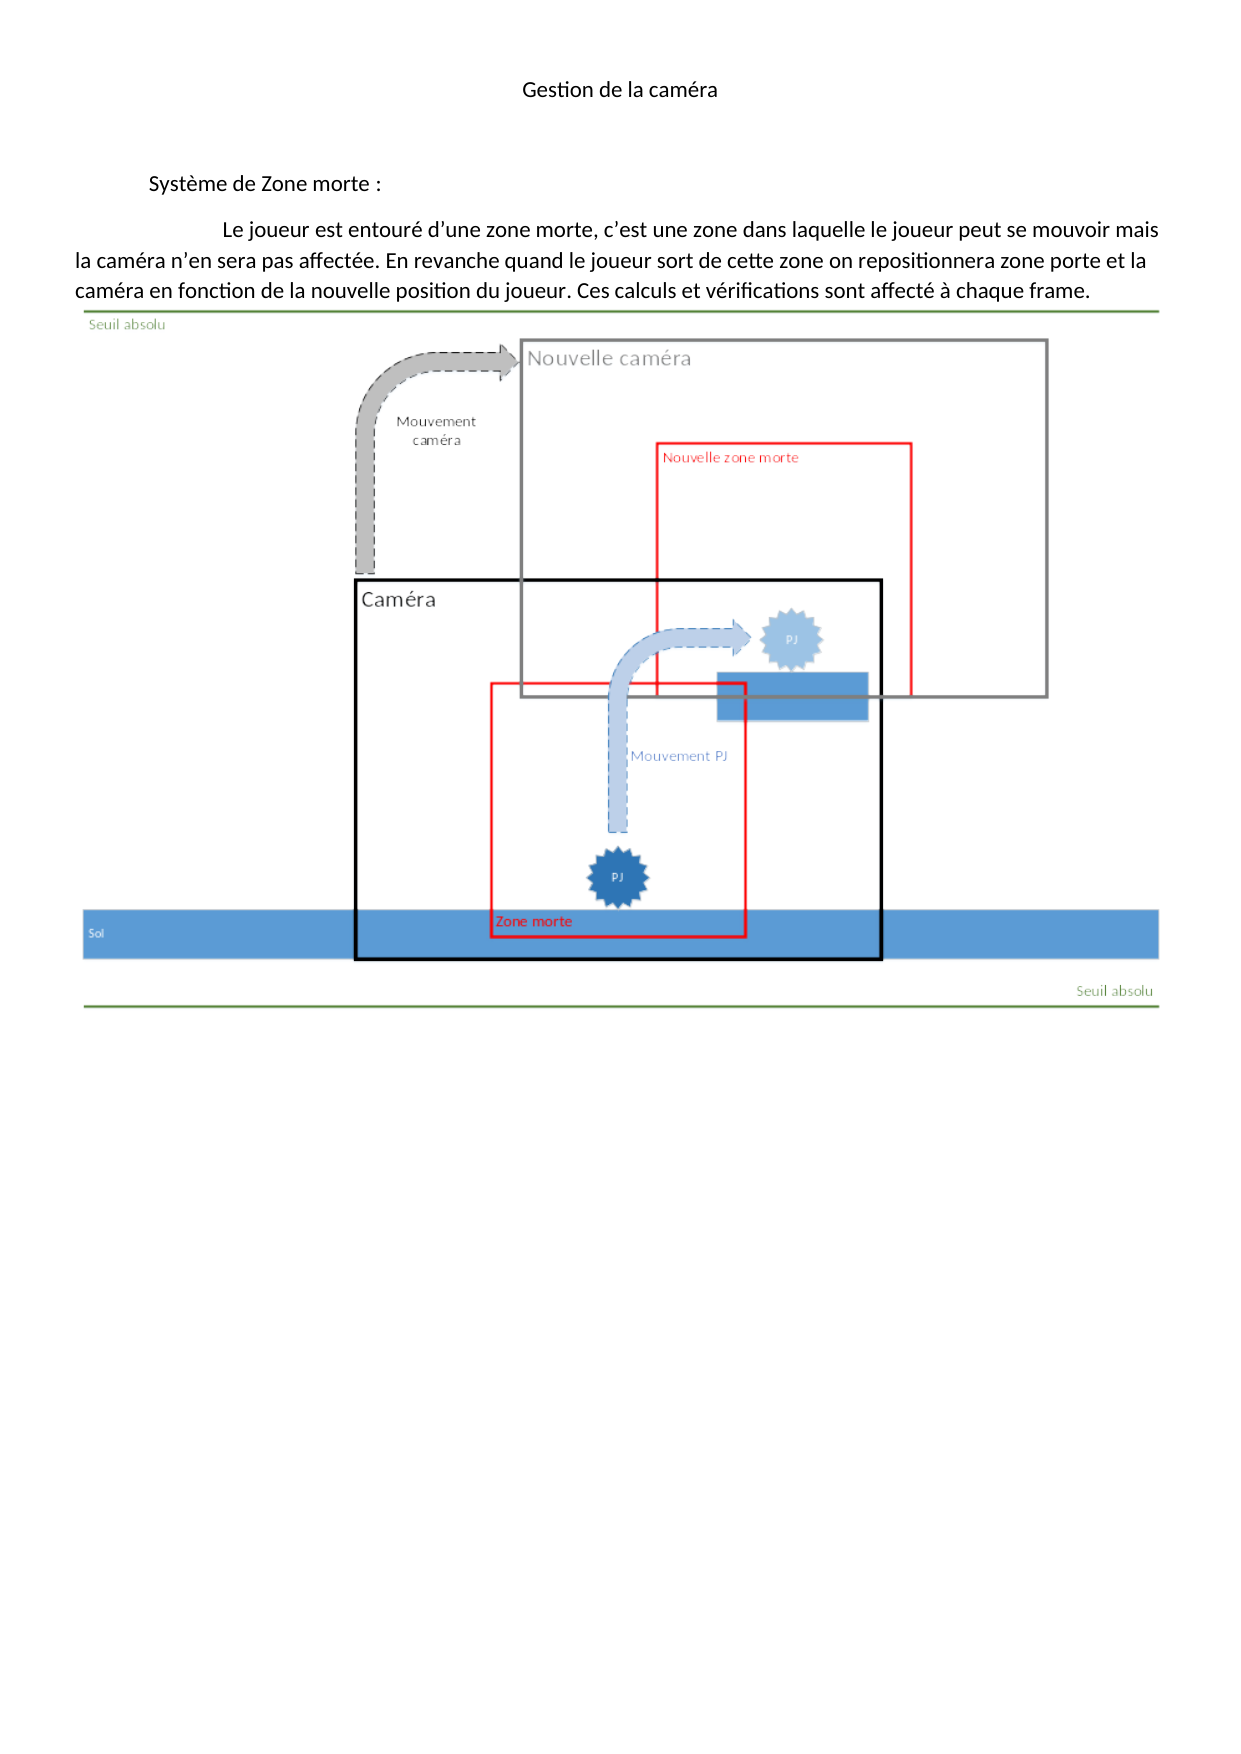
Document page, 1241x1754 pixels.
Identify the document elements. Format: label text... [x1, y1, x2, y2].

text Le joueur est entouré d’une zone morte, c’est une zone dans laquelle le joueur peut se mouvoir mais la caméra n’en sera pas affectée. En revanche quand le joueur sort de cette zone on repositionnera zone porte et la caméra en fonction de la nouvelle position du joueur. Ces calculs et vérifications sont affecté à chaque frame. [75, 216, 1165, 1016]
text Système de Zone morte : [75, 169, 1165, 197]
text Gestion de la caméra [75, 75, 1165, 103]
